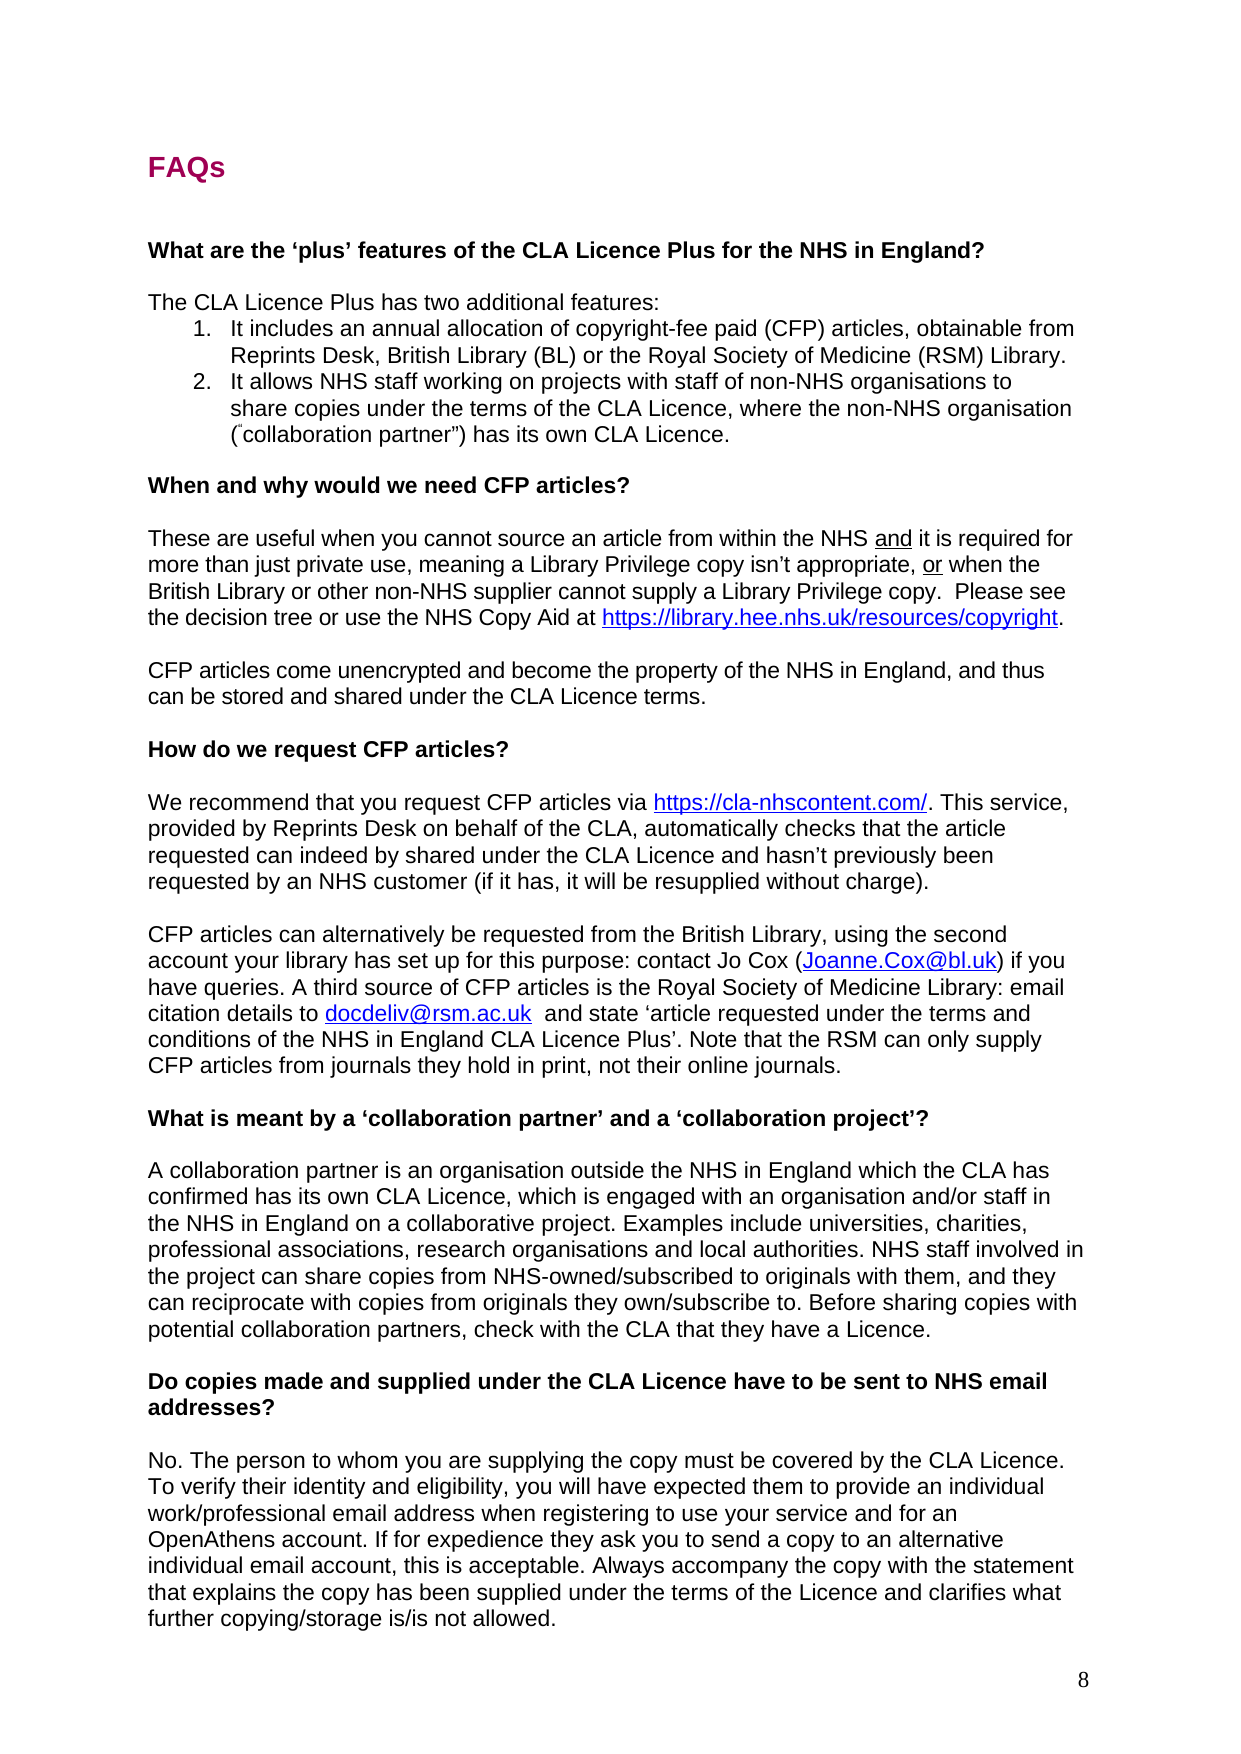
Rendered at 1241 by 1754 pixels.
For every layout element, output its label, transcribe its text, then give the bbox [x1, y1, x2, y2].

list It includes an annual allocation of copyright-fee paid (CFP) articles, obtainable from Reprints Desk, British Library (BL) or the Royal Society of Medicine (RSM) Library. [193, 316, 1089, 369]
text What is meant by a ‘collaboration partner’ and a ‘collaboration project’? [148, 1108, 1089, 1131]
text A collaboration partner is an organisation outside the NHS in England which the CLA has confirmed has its own CLA Licence, which is engaged with an organisation and/or staff in the NHS in England on a collaborative project. Examples include universities, charities, professional associations, research organisations and local authorities. NHS staff involved in the project can share copies from NHS-owned/subscribed to originals with them, and they can reciprocate with copies from originals they own/subscribe to. Before sharing copies with potential collaboration partners, check with the CLA that they have a Licence. [148, 1157, 1089, 1342]
text CFP articles come unencrypted and become the property of the NHS in England, and thus can be stored and shared under the CLA Licence terms. [148, 657, 1081, 710]
text When and why would we need CFP articles? [148, 472, 1089, 499]
text How do we request CFP articles? [148, 736, 1089, 763]
text These are useful when you cannot source an article from within the NHS and it is required for more than just private use, meaning a Library Privilege copy isn’t appropriate, or when the British Library or other non-NHS supplier cannot supply a Library Privilege copy. Please see the decision tree or use the NHS Copy Aid at https://library.hee.nhs.uk/resources/copyright. [148, 525, 1081, 631]
text No. The person to whom you are supplying the copy must be covered by the CLA Licence. To verify their identity and eligibility, you will have expected them to provide an individual work/professional email address when registering to use your service and for an OpenAthens account. If for expedience they ask you to send a copy to an alternative individual email account, this is acceptable. Always accompany the copy with the statement that explains the copy has been supplied under the terms of the Licence and clarifies what further copying/storage is/is not allowed. [148, 1447, 1081, 1632]
subtitle FAQs [148, 150, 1089, 183]
text CFP articles can alternatively be requested from the British Library, using the second account your library has set up for this purpose: contact Jo Cox (Joanne.Cox@bl.uk) if you have queries. A third source of CFP articles is the Royal Society of Medicine Library: email citation details to docdeliv@rsm.ac.uk and state ‘article requested under the terms and conditions of the NHS in England CLA Licence Plus’. Note that the RSM can only supply CFP articles from journals they hold in print, not their online journals. [148, 921, 1089, 1079]
list It allows NHS staff working on projects with staff of non-NHS organisations to share copies under the terms of the CLA Licence, where the non-NHS organisation (“collaboration partner”) has its own CLA Licence. [193, 369, 1074, 448]
text We recommend that you request CFP articles via https://cla-nhscontent.com/. This service, provided by Reprints Desk on behalf of the CLA, automatically checks that the article requested can indeed by shared under the CLA Licence and hasn’t previously been requested by an NHS customer (if it has, it will be resupplied without charge). [148, 789, 1089, 894]
text Do copies made and supplied under the CLA Licence have to be sent to NHS email addresses? [148, 1368, 1089, 1421]
text What are the ‘plus’ features of the CLA Licence Plus for the NHS in England? [148, 238, 1089, 264]
text The CLA Licence Plus has two additional features: [148, 289, 1006, 316]
